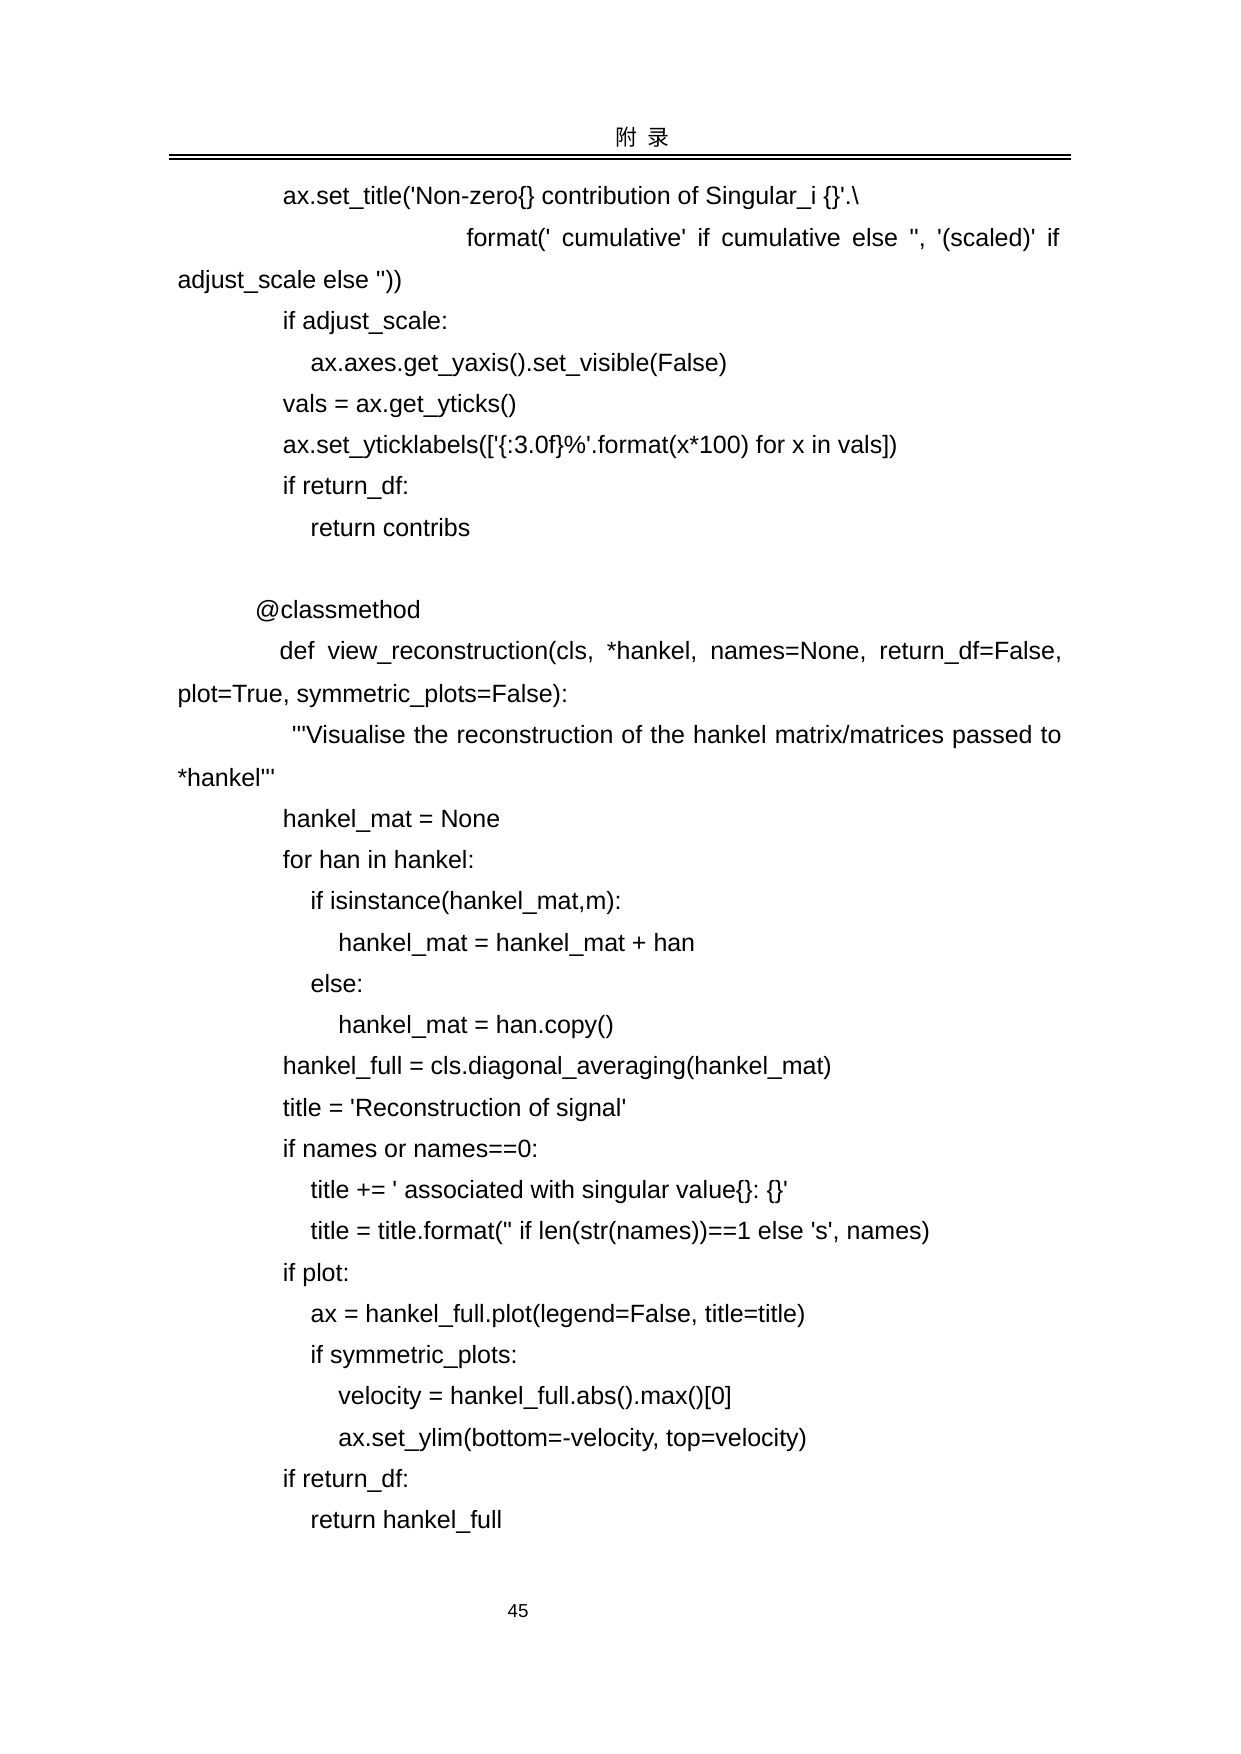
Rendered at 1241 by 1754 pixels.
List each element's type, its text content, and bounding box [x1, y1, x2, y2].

text return contribs [177, 510, 1063, 544]
text ax.axes.get_yaxis().set_visible(False) [177, 345, 1063, 379]
text hankel_mat = hankel_mat + han [177, 925, 1063, 959]
text vals = ax.get_yticks() [177, 386, 1063, 420]
text title = title.format('' if len(str(names))==1 else 's', names) [177, 1214, 1063, 1248]
text @classmethod [177, 592, 1063, 626]
text hankel_mat = None [177, 801, 1063, 835]
text ax.set_yticklabels(['{:3.0f}%'.format(x*100) for x in vals]) [177, 427, 1063, 461]
text '''Visualise the reconstruction of the hankel matrix/matrices passed to *hankel''' [177, 717, 1063, 794]
text if plot: [177, 1255, 1063, 1289]
text return hankel_full [177, 1502, 1063, 1536]
text velocity = hankel_full.abs().max()[0] [177, 1379, 1063, 1413]
text title += ' associated with singular value{}: {}' [177, 1172, 1063, 1206]
text hankel_mat = han.copy() [177, 1007, 1063, 1041]
text if isinstance(hankel_mat,m): [177, 884, 1063, 918]
text if names or names==0: [177, 1131, 1063, 1165]
text for han in hankel: [177, 842, 1063, 876]
text ax.set_title('Non-zero{} contribution of Singular_i {}'.\ [177, 179, 1063, 213]
text if return_df: [177, 469, 1063, 503]
text else: [177, 966, 1063, 1000]
text if adjust_scale: [177, 304, 1063, 338]
text title = 'Reconstruction of signal' [177, 1090, 1063, 1124]
text ax.set_ylim(bottom=-velocity, top=velocity) [177, 1420, 1063, 1454]
text if symmetric_plots: [177, 1337, 1063, 1371]
text def view_reconstruction(cls, *hankel, names=None, return_df=False, plot=True, symmetric_plots=False): [177, 634, 1063, 710]
text hankel_full = cls.diagonal_averaging(hankel_mat) [177, 1049, 1063, 1083]
text format(' cumulative' if cumulative else '', '(scaled)' if adjust_scale else '')) [177, 220, 1063, 296]
text ax = hankel_full.plot(legend=False, title=title) [177, 1296, 1063, 1330]
text if return_df: [177, 1461, 1063, 1495]
